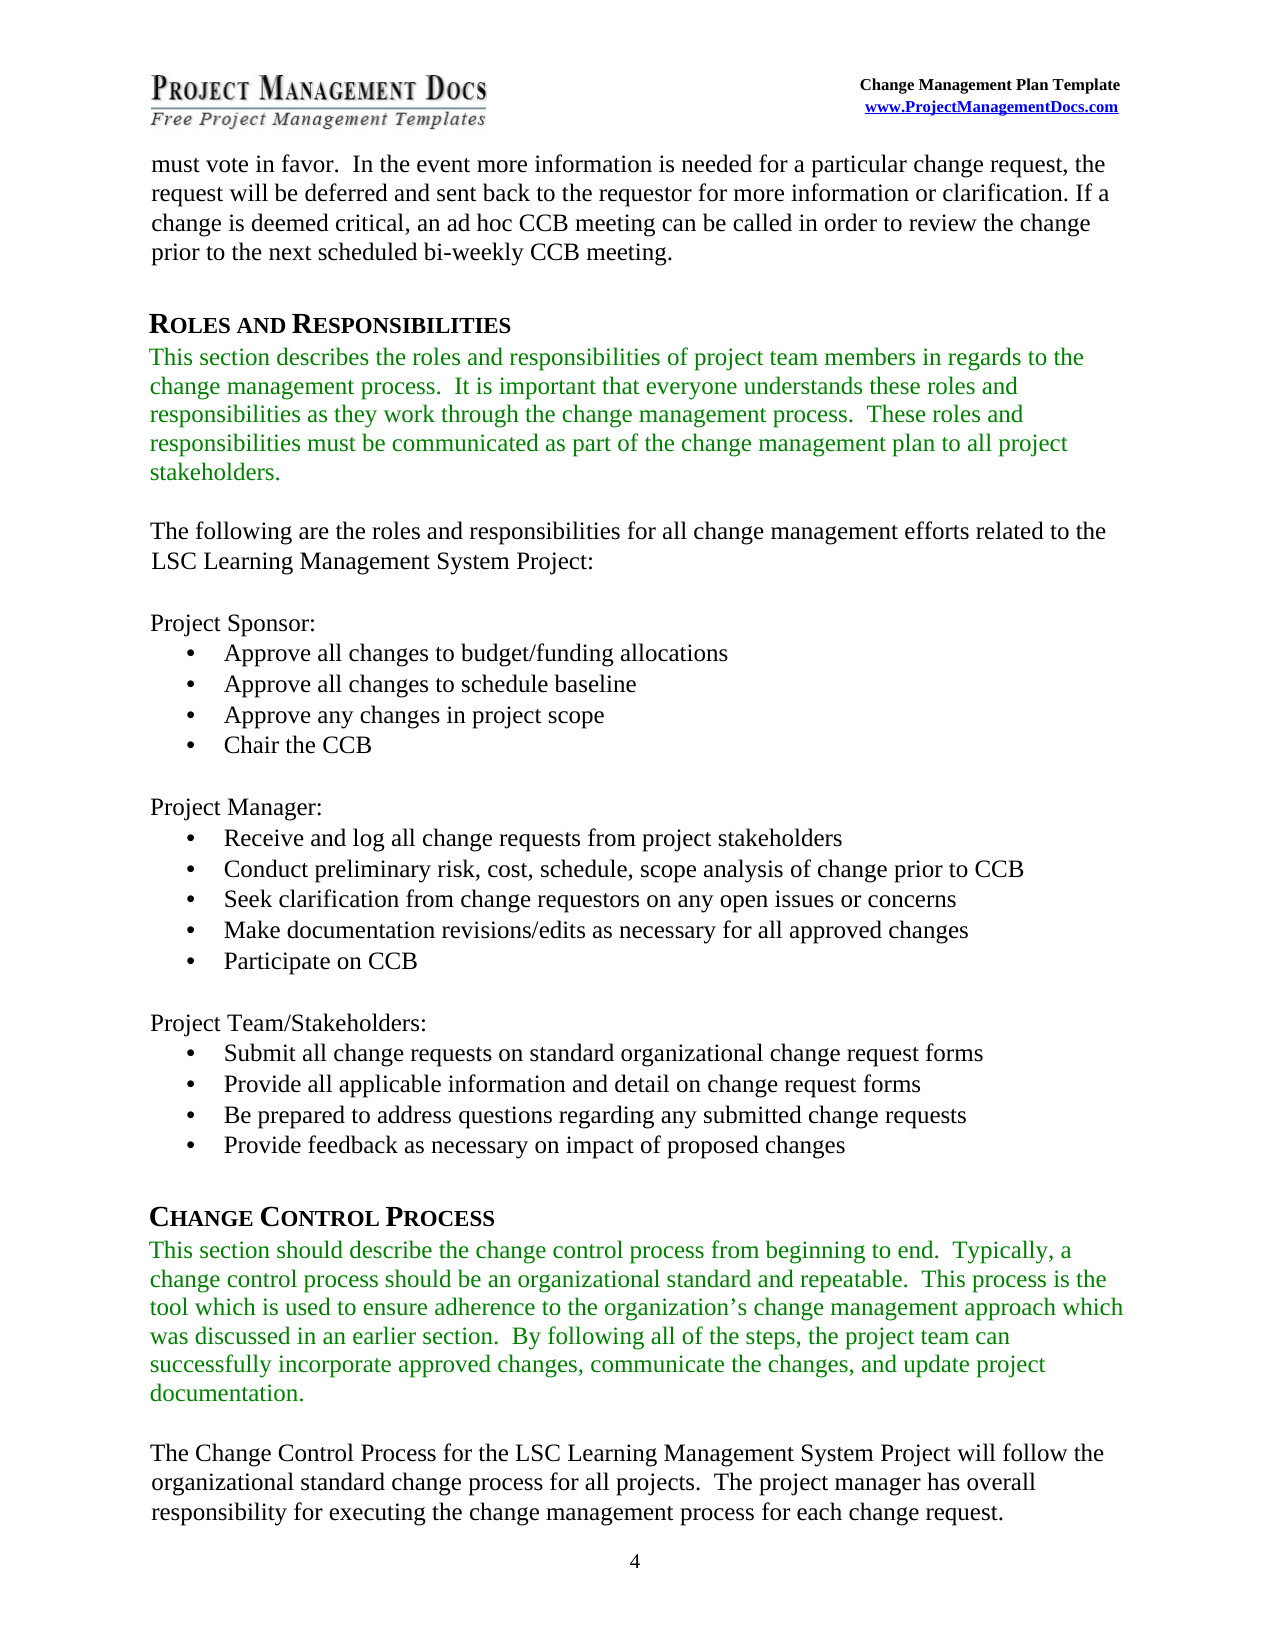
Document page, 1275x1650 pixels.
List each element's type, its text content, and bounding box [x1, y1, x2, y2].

list Approve all changes to schedule baseline [186, 669, 1124, 698]
text Project Team/Stakeholders: [150, 1008, 1124, 1036]
text The following are the roles and responsibilities for all change management efforts related to the LSC Learning Management System Project: [150, 516, 1124, 575]
list Make documentation revisions/edits as necessary for all approved changes [186, 915, 1124, 944]
list Be prepared to address questions regarding any submitted change requests [186, 1100, 1124, 1128]
list Provide feedback as necessary on impact of proposed changes [186, 1130, 1124, 1159]
list Approve all changes to budget/funding allocations [186, 638, 1124, 667]
text Project Manager: [150, 792, 1124, 821]
subtitle ROLES AND RESPONSIBILITIES [148, 307, 1123, 340]
list Conduct preliminary risk, cost, schedule, scope analysis of change prior to CCB [186, 854, 1124, 882]
text Project Sponsor: [150, 608, 1124, 636]
text This section describes the roles and responsibilities of project team members in regards to the change management process. It is important that everyone understands these roles and responsibilities as they work through the change management process. These roles and responsibilities must be communicated as part of the change management plan to all project stakeholders. [148, 343, 1124, 485]
text The Change Control Process for the LSC Learning Management System Project will follow the organizational standard change process for all projects. The project manager has overall responsibility for executing the change management process for each change request. [150, 1438, 1124, 1526]
list Submit all change requests on standard organizational change request forms [186, 1038, 1124, 1067]
subtitle CHANGE CONTROL PROCESS [148, 1199, 1123, 1233]
picture [149, 74, 488, 130]
list Chair the CCB [186, 731, 1124, 759]
list Approve any changes in project scope [186, 700, 1124, 729]
list Seek clarification from change requestors on any open issues or concerns [186, 884, 1124, 913]
list Provide all applicable information and detail on change request forms [186, 1069, 1124, 1098]
list Receive and log all change requests from project stakeholders [186, 823, 1124, 852]
list Participate on CCB [186, 946, 1124, 975]
text This section should describe the change control process from beginning to end. Typically, a change control process should be an organizational standard and repeatable. This process is the tool which is used to ensure adherence to the organization’s change management approach which was discussed in an earlier section. By following all of the steps, the project team can successfully incorporate approved changes, communicate the changes, and update project documentation. [148, 1236, 1124, 1407]
